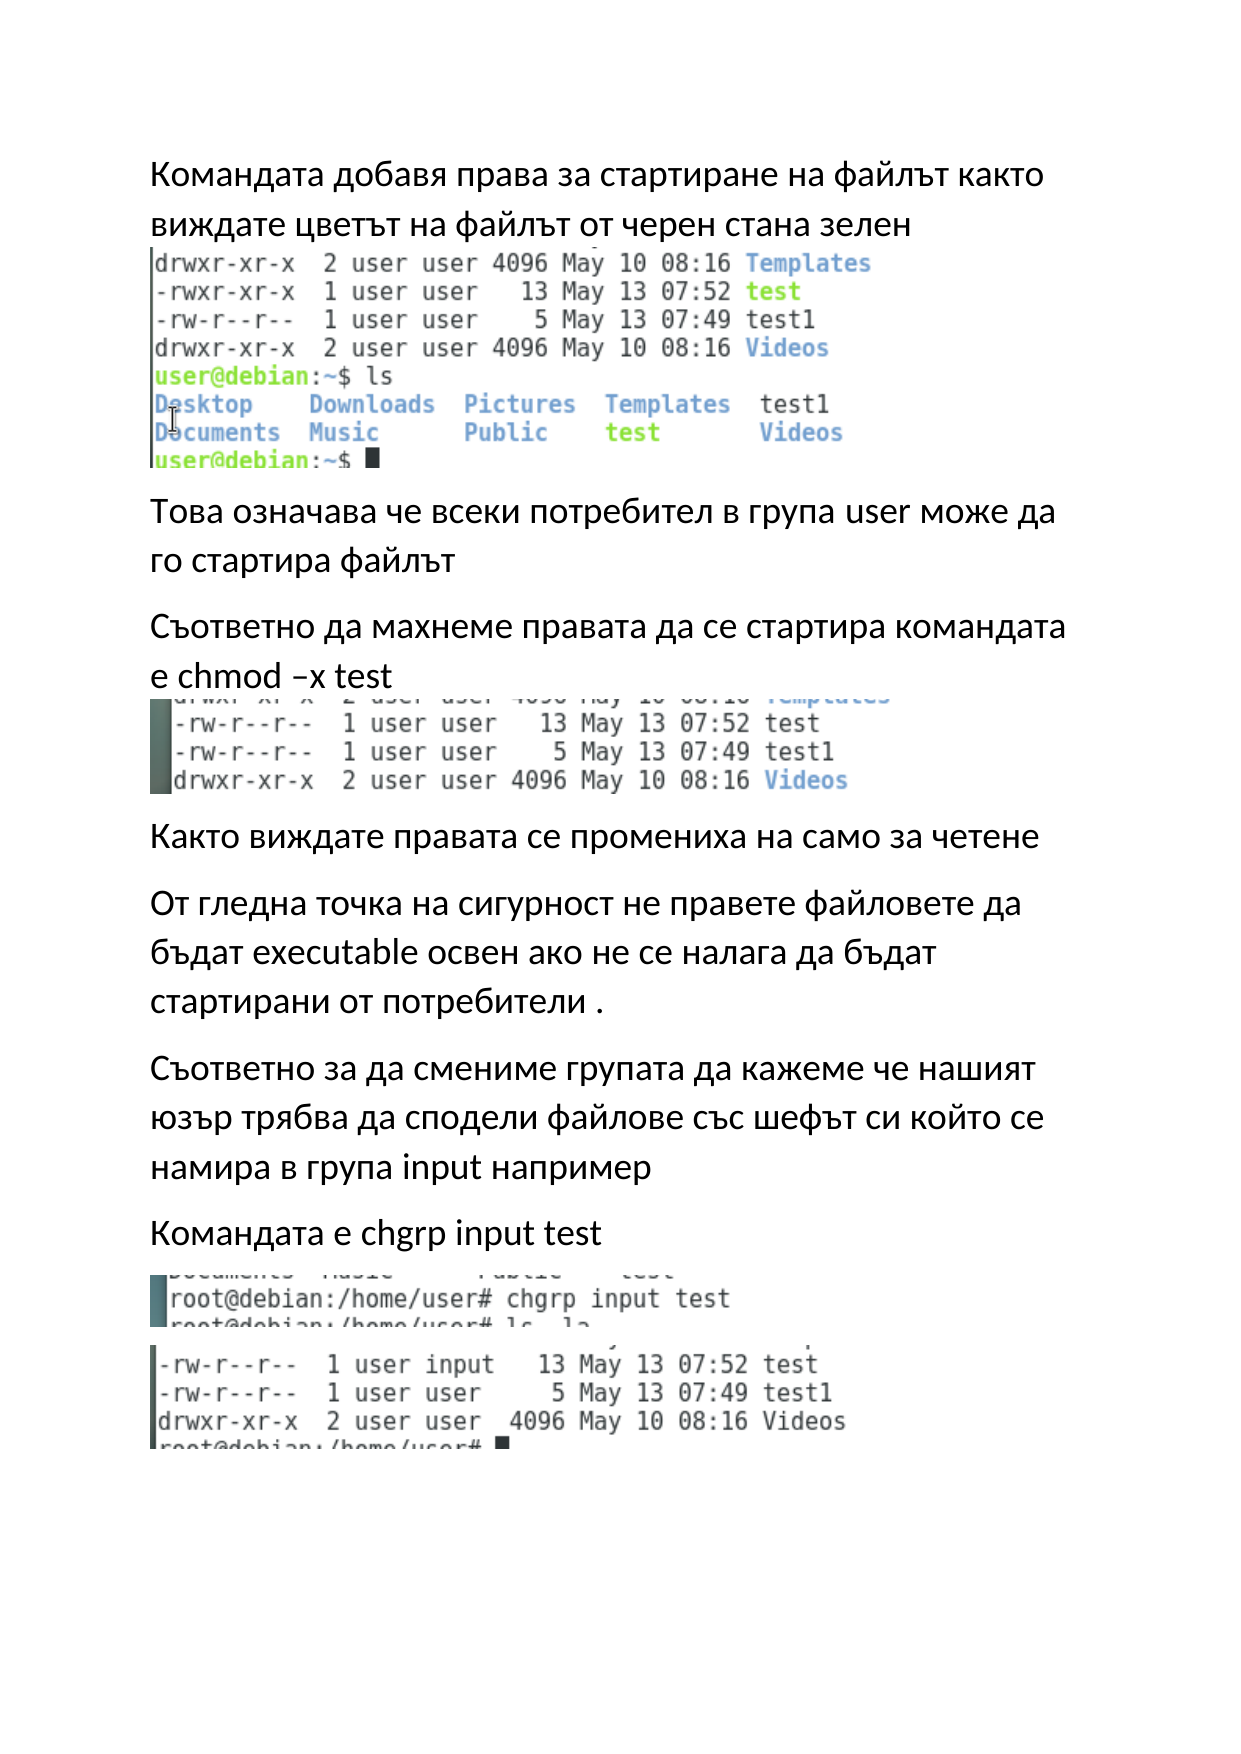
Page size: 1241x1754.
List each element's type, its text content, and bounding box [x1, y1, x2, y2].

picture [150, 699, 910, 794]
picture [150, 1275, 761, 1327]
text Както виждате правата се промениха на само за четене [150, 812, 1090, 858]
text Командата е chgrp input test [150, 1209, 1090, 1254]
text От гледна точка на сигурност не правете файловете да бъдат executable освен ако не се налага да бъдат стартирани от потребители . [150, 878, 1090, 1023]
text Съответно за да смениме групата да кажеме че нашият юзър трябва да сподели файлове със шефът си който се намира в група input например [150, 1044, 1090, 1188]
text Това означава че всеки потребител в група user може да го стартира файлът [150, 487, 1090, 582]
picture [150, 1345, 980, 1449]
picture [150, 247, 941, 468]
